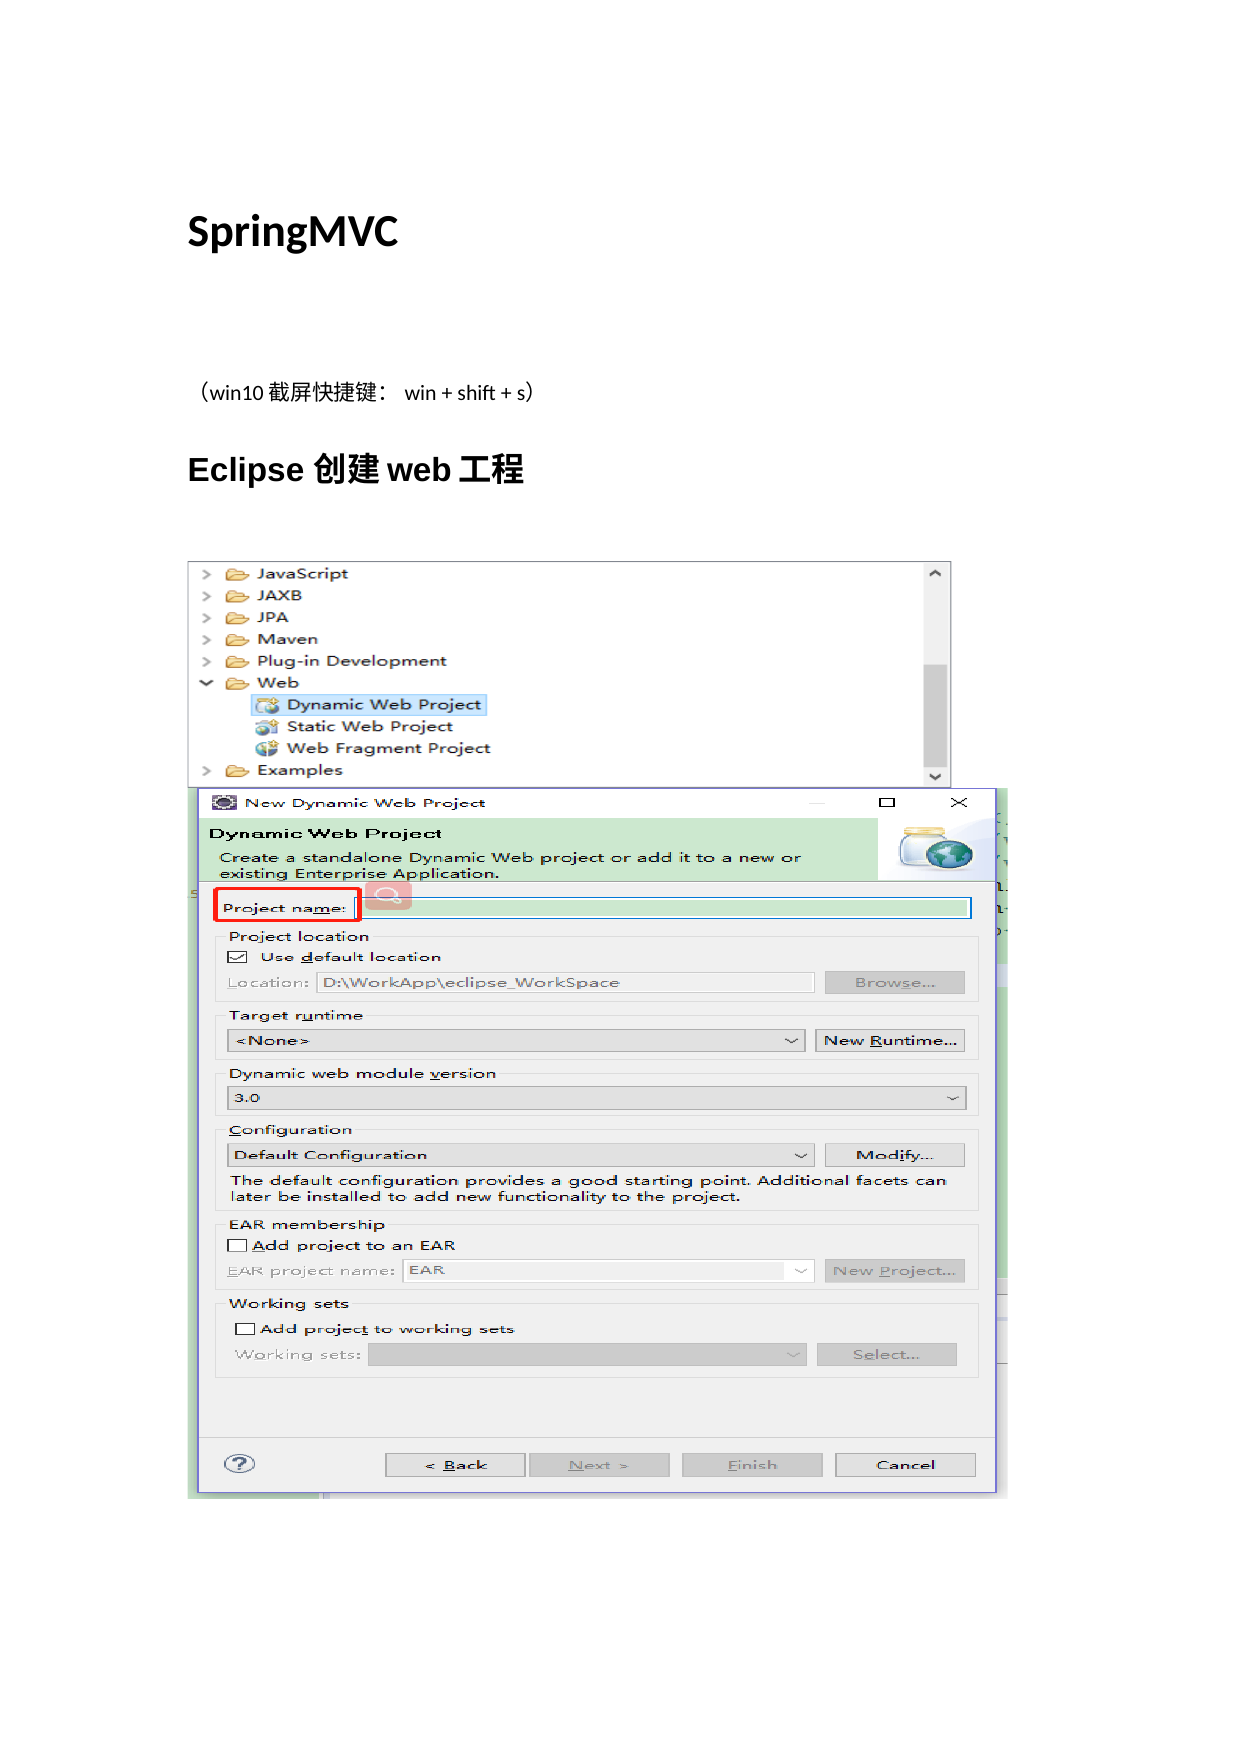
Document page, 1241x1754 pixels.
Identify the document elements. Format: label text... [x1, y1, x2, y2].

subtitle SpringMVC [187, 197, 1053, 262]
text （win10截屏快捷键： win + shift + s） [187, 375, 1053, 407]
subtitle Eclipse 创建web工程 [187, 434, 1053, 499]
picture [187, 561, 1008, 1499]
